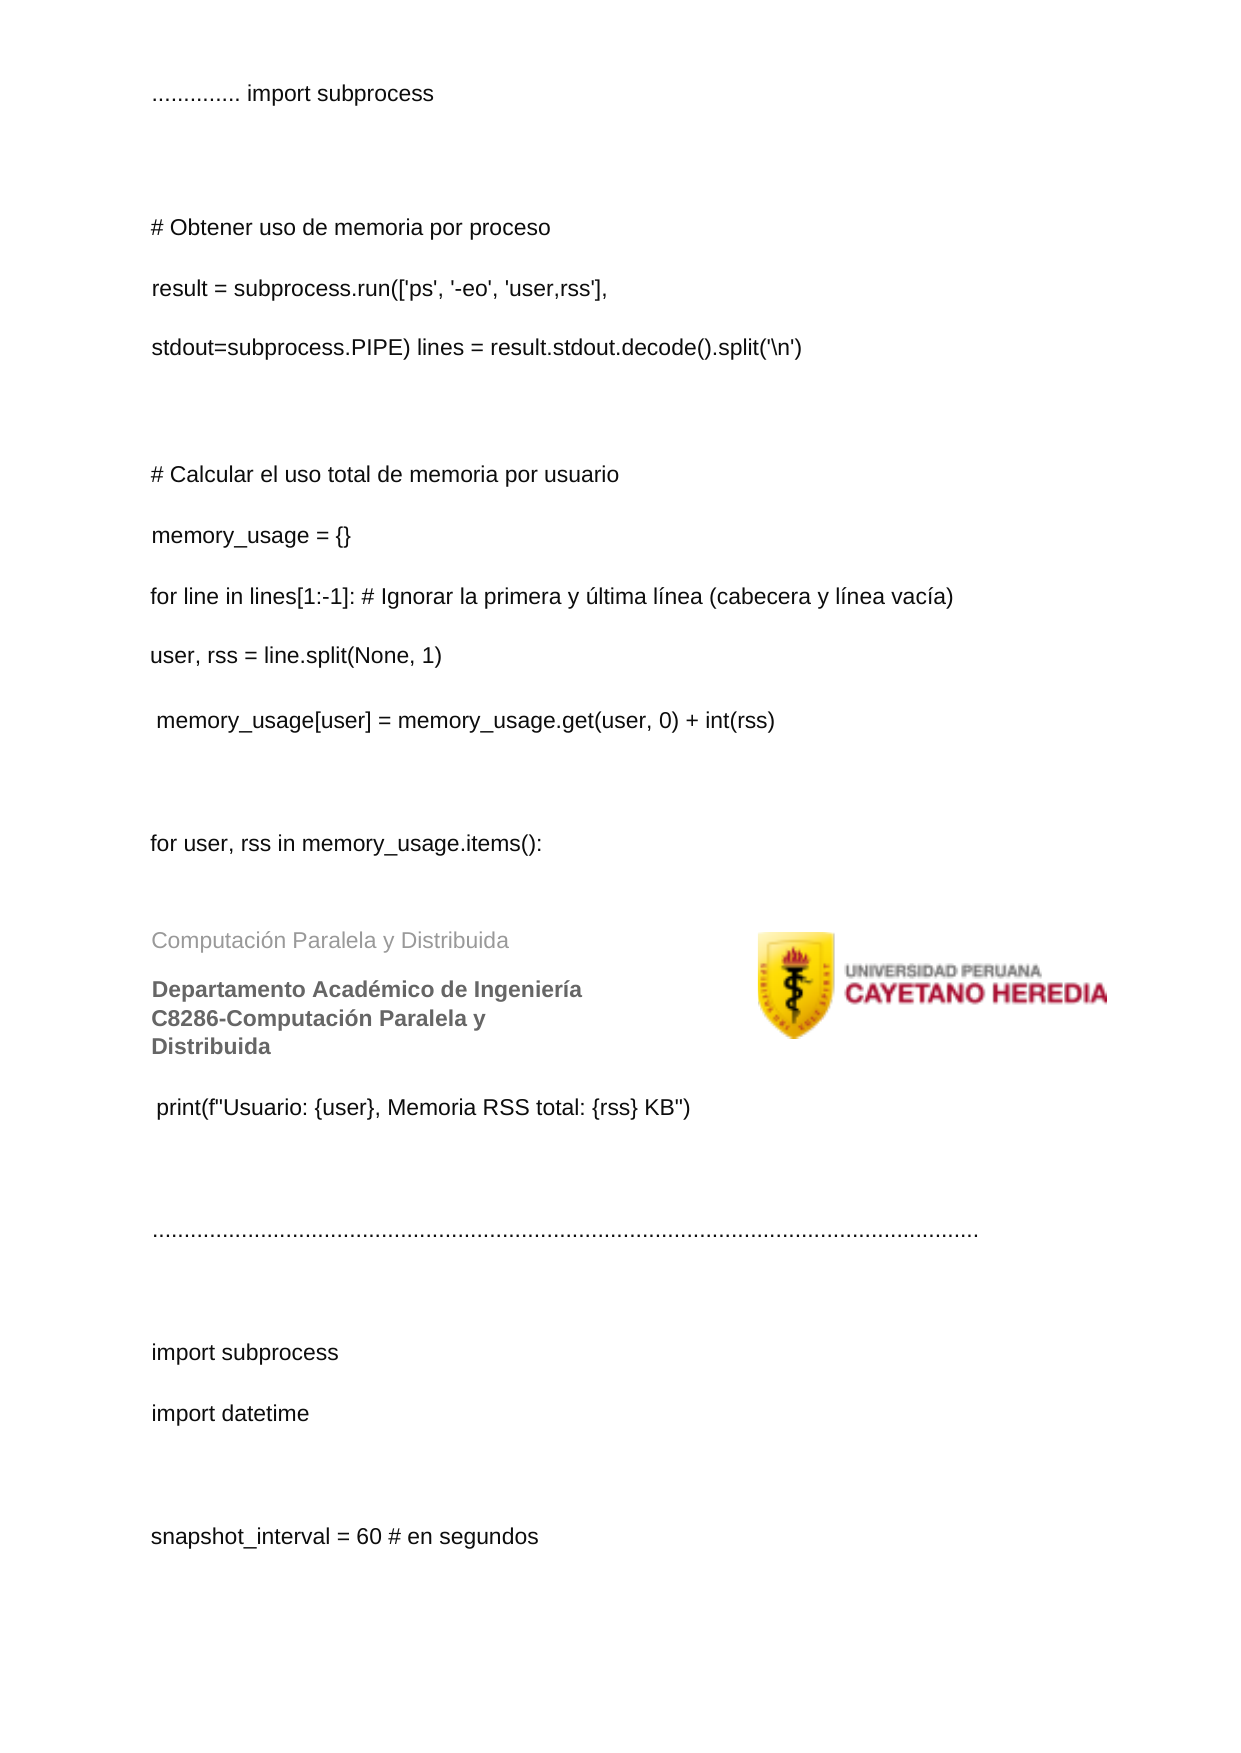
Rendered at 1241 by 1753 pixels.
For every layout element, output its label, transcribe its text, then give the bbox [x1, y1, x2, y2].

text for user, rss in memory_usage.items(): [150, 830, 1105, 856]
text Departamento Académico de Ingeniería C8286-Computación Paralela y Distribuida [151, 976, 612, 1060]
text .................................................................................................................................. [152, 1216, 1105, 1243]
text Computación Paralela y Distribuida [151, 927, 1105, 954]
text # Calcular el uso total de memoria por usuario [151, 461, 1105, 487]
text print(f"Usuario: {user}, Memoria RSS total: {rss} KB") [150, 1094, 1105, 1120]
text snapshot_interval = 60 # en segundos [151, 1523, 1105, 1549]
text import subprocess [151, 1339, 1105, 1365]
text memory_usage = {} [151, 522, 1105, 548]
text for line in lines[1:-1]: # Ignorar la primera y última línea (cabecera y línea vacía) user, rss = line.split(None, 1) [150, 583, 960, 668]
text # Obtener uso de memoria por proceso [151, 214, 1105, 240]
text result = subprocess.run(['ps', '-eo', 'user,rss'], stdout=subprocess.PIPE) lines = result.stdout.decode().split('\n') [151, 275, 872, 360]
picture [757, 932, 1107, 1039]
text import datetime [151, 1400, 1105, 1427]
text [150, 80, 979, 106]
text memory_usage[user] = memory_usage.get(user, 0) + int(rss) [150, 707, 1105, 733]
